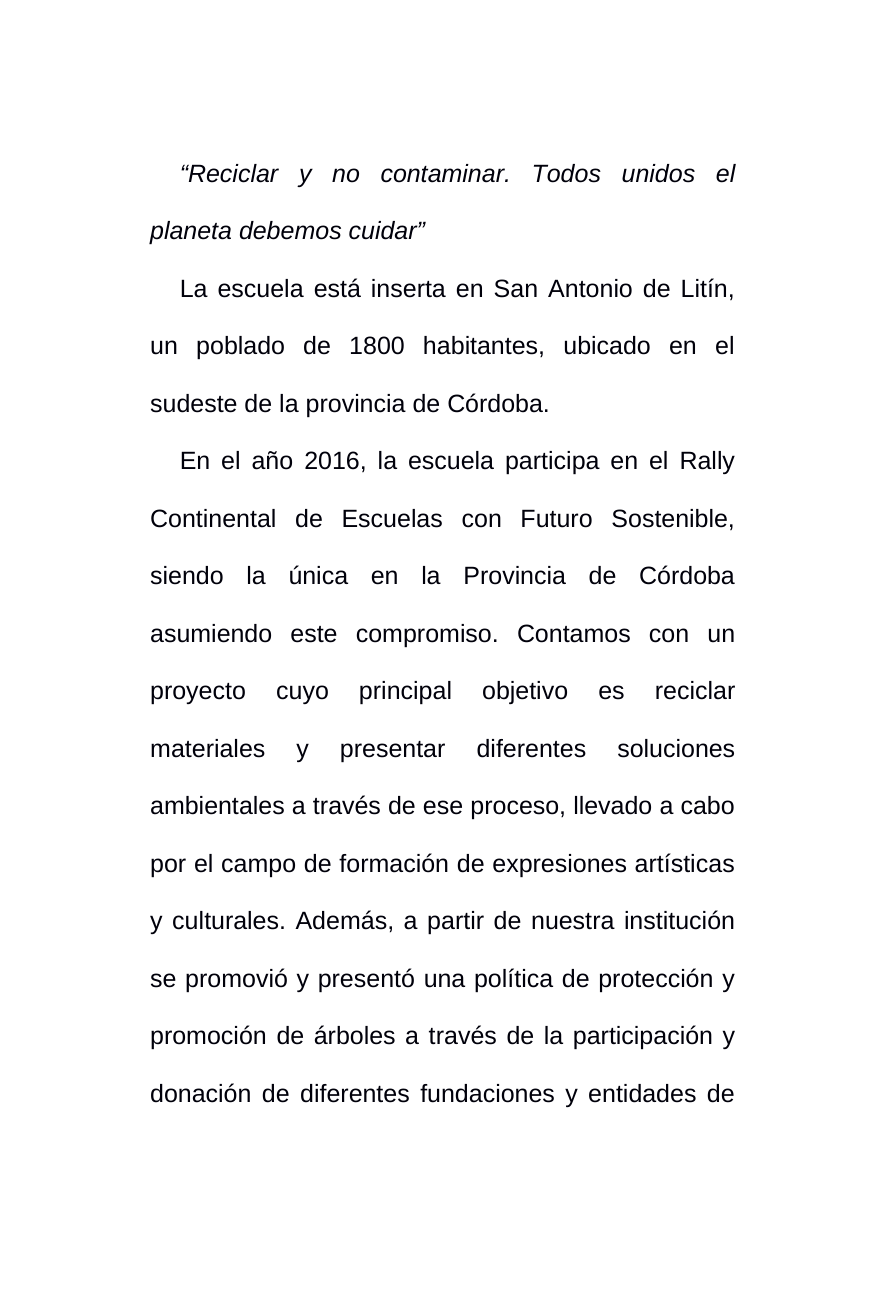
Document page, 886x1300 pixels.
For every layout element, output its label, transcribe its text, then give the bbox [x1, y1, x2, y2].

text “Reciclar y no contaminar. Todos unidos el planeta debemos cuidar” [150, 159, 736, 245]
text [150, 446, 736, 1107]
text La escuela está inserta en San Antonio de Litín, un poblado de 1800 habitantes, ubicado en el sudeste de la provincia de Córdoba. [150, 274, 736, 417]
